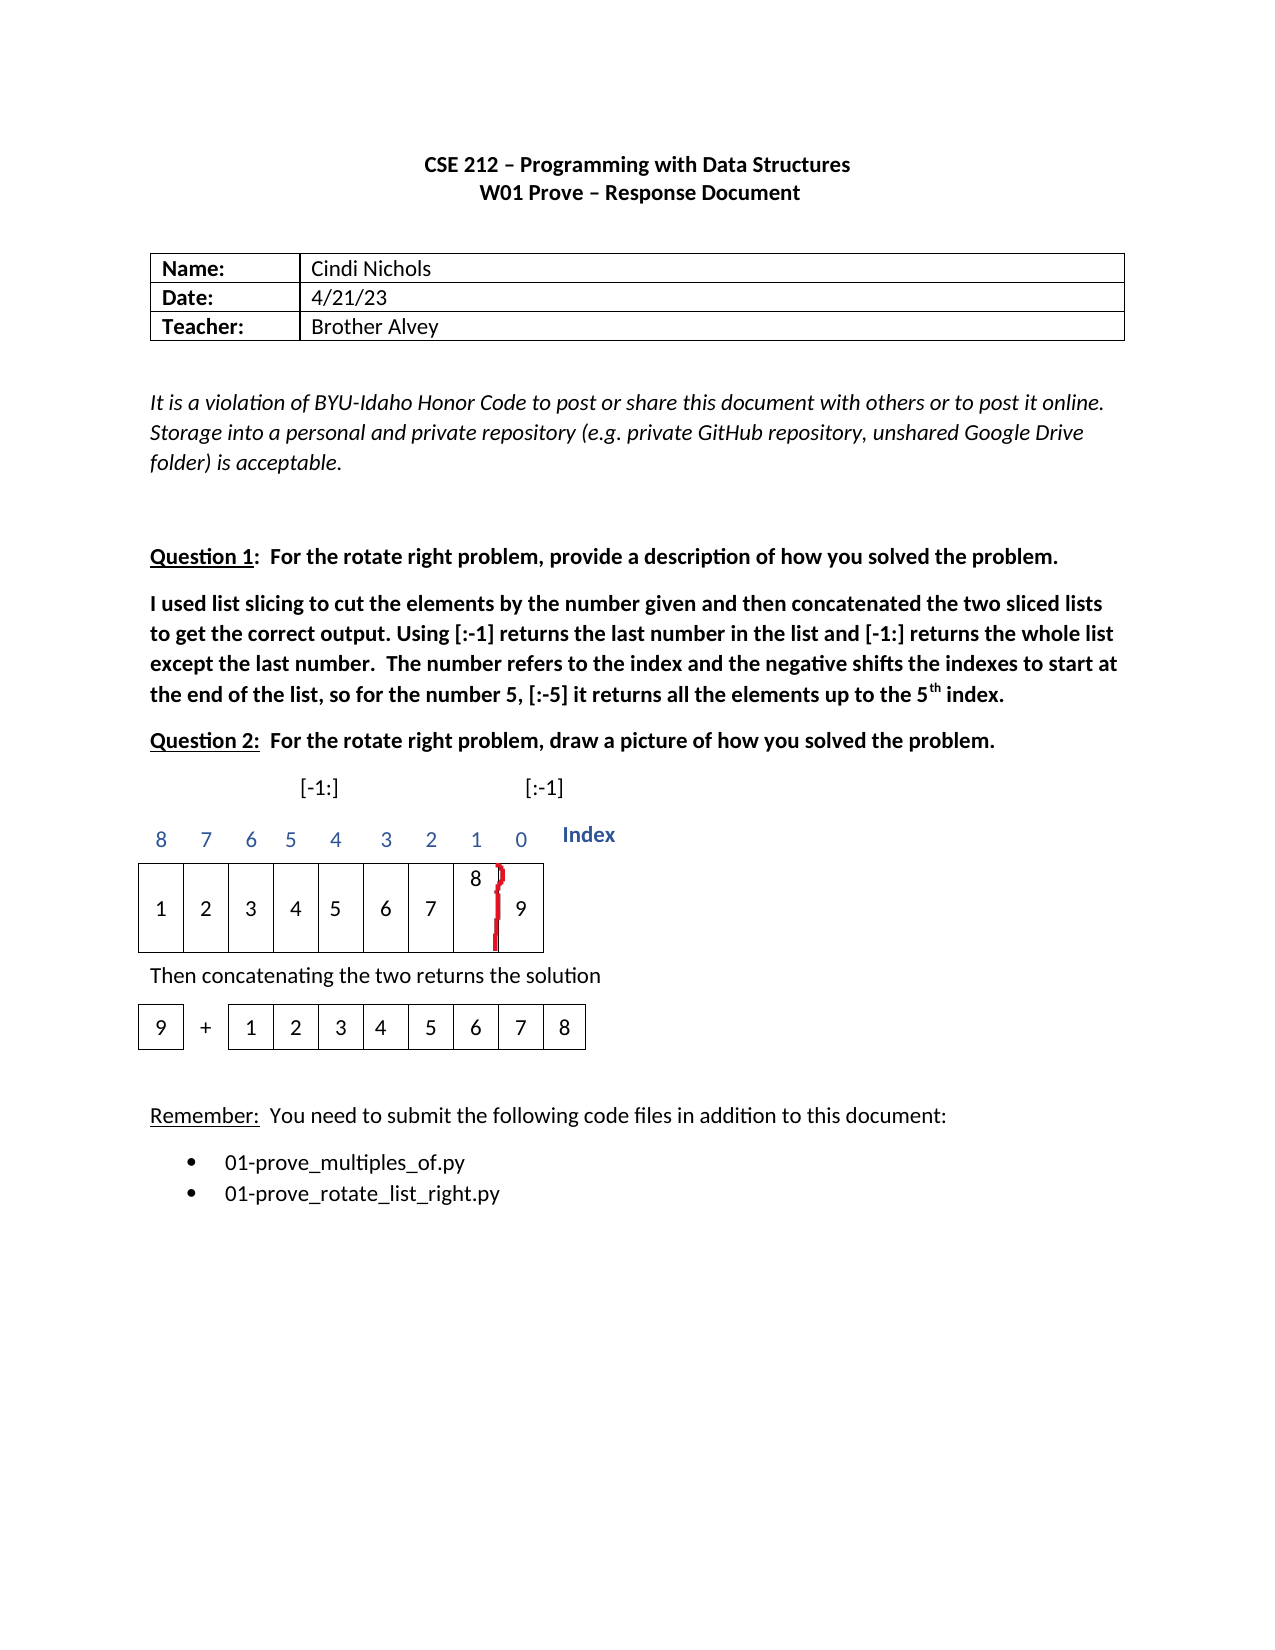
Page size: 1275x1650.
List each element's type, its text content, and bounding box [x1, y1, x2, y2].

table_header 5 [409, 1005, 453, 1049]
table_header 3 [319, 1005, 363, 1049]
table_header Name: [151, 254, 299, 282]
table_header 6 [364, 864, 408, 952]
table_header 0 [499, 816, 544, 861]
table_cell Date: [151, 283, 299, 311]
table_header 7 [409, 864, 453, 952]
table_cell 4/21/23 [301, 283, 1124, 311]
text Index [544, 820, 1125, 848]
table_header 9 [499, 864, 543, 952]
table_header 3 [229, 864, 273, 952]
table_header 2 [184, 864, 228, 952]
text Question 2: For the rotate right problem, draw a picture of how you solved the problem. [150, 727, 1125, 754]
list 01-prove_multiples_of.py [187, 1148, 1125, 1176]
table_header 1 [454, 816, 499, 861]
table_header 8 [544, 1005, 585, 1049]
table_header 5 [319, 864, 363, 952]
picture [493, 863, 505, 951]
text It is a violation of BYU-Idaho Honor Code to post or share this document with others or to post it online. Storage into a personal and private repository (e.g. private GitHub repository, unshared Google Drive folder) is acceptable. [150, 388, 1125, 476]
text W01 Prove – Response Document [150, 178, 1125, 206]
text I used list slicing to cut the elements by the number given and then concatenated the two sliced lists to get the correct output. Using [:-1] returns the last number in the list and [-1:] returns the whole list except the last number. The number refers to the index and the negative shifts the indexes to start at the end of the list, so for the number 5, [:-5] it returns all the elements up to the 5th index. [150, 589, 1125, 708]
table_header 4 [319, 816, 364, 861]
table_header 8 [454, 864, 498, 952]
table_cell Teacher: [151, 312, 299, 340]
text [-1:] [:-1] [150, 773, 1125, 801]
list 01-prove_rotate_list_right.py [187, 1179, 1125, 1207]
table_header 6 [229, 816, 274, 861]
table_header 4 [364, 1005, 408, 1049]
table_header 3 [364, 816, 409, 861]
table_header 1 [139, 864, 183, 952]
table_header 8 [139, 816, 184, 861]
table_header 7 [499, 1005, 543, 1049]
table_header + [184, 1004, 228, 1049]
table_header Cindi Nichols [301, 254, 1124, 282]
text CSE 212 – Programming with Data Structures [150, 150, 1125, 178]
text Remember: You need to submit the following code files in addition to this document: [150, 1102, 1125, 1129]
table_header 7 [184, 816, 229, 861]
text Question 1: For the rotate right problem, provide a description of how you solved the problem. [150, 542, 1125, 570]
table_header 6 [454, 1005, 498, 1049]
table_cell Brother Alvey [301, 312, 1124, 340]
table_header 2 [409, 816, 454, 861]
table_header 9 [139, 1005, 183, 1049]
table_header 1 [229, 1005, 273, 1049]
table_header 2 [274, 1005, 318, 1049]
table_header 4 [274, 864, 318, 952]
table_header 5 [274, 816, 319, 861]
text Then concatenating the two returns the solution [150, 961, 1125, 989]
